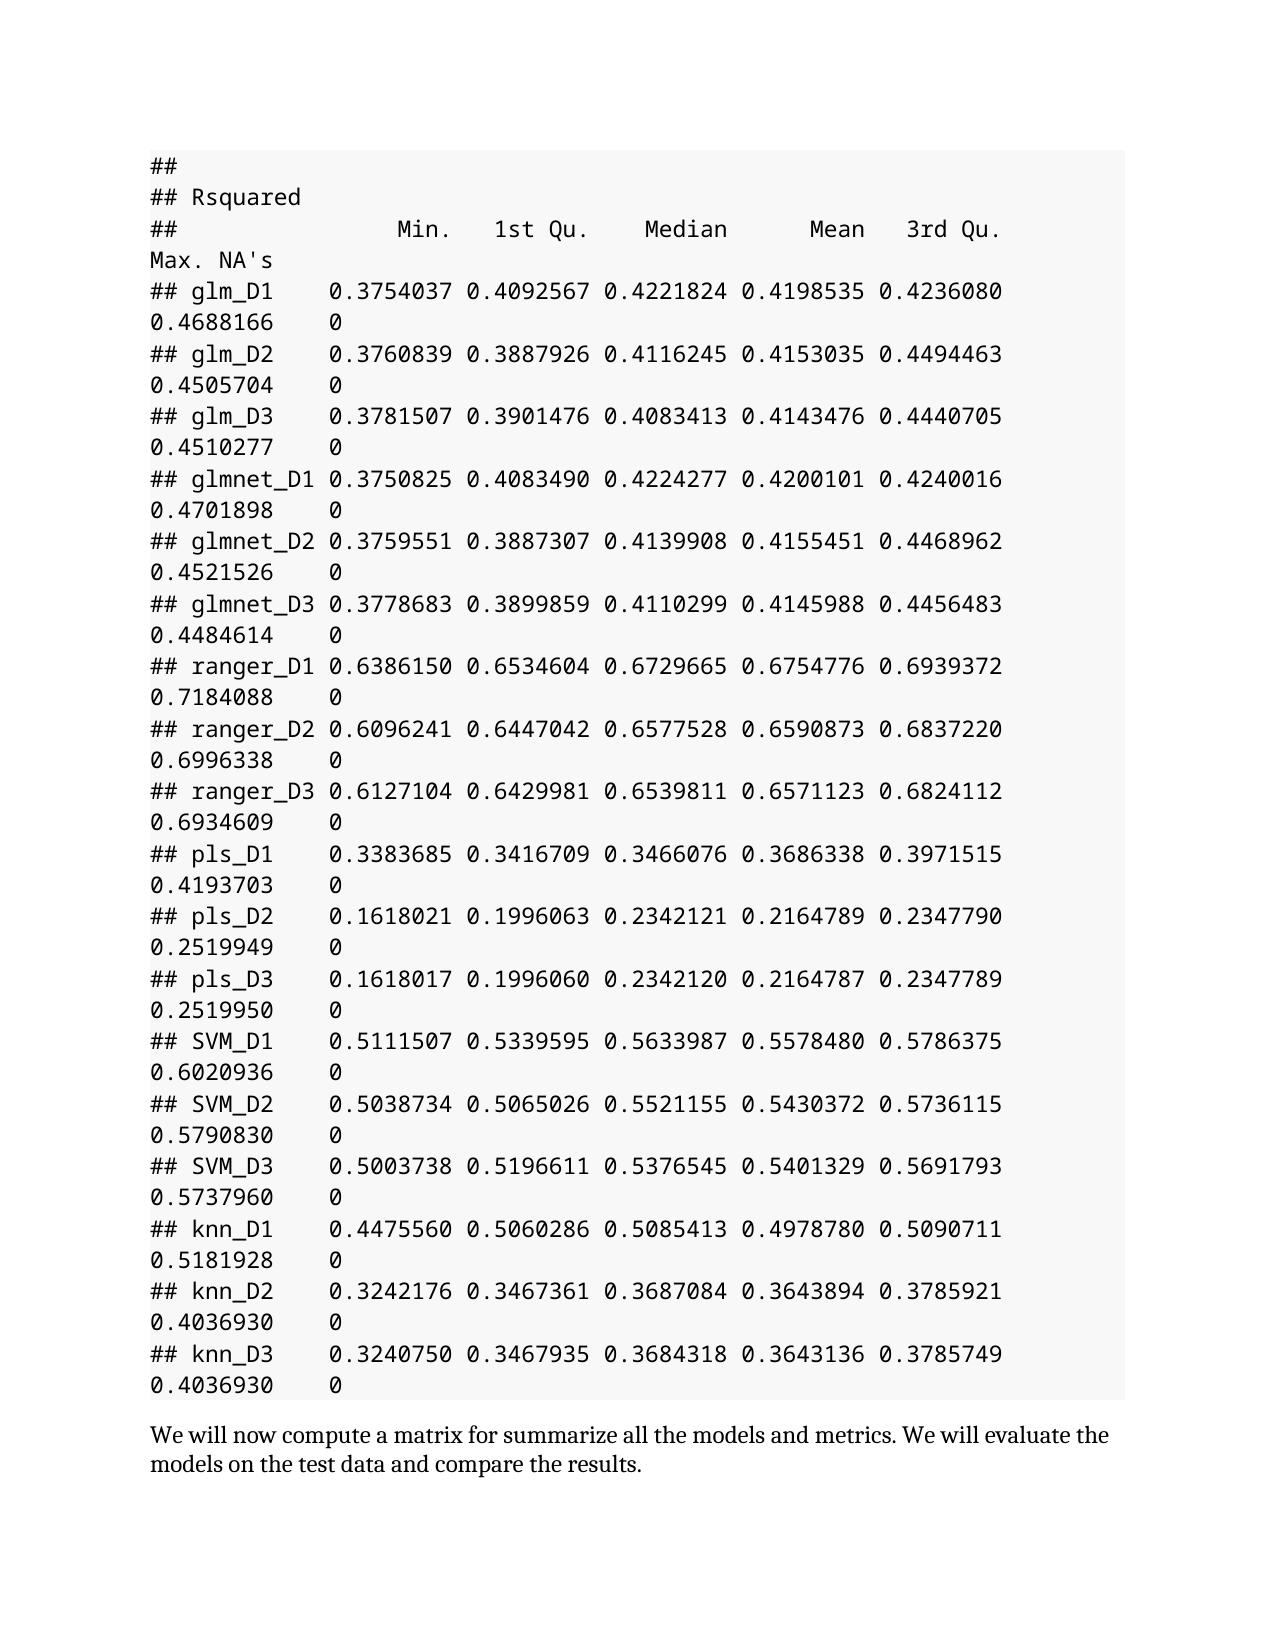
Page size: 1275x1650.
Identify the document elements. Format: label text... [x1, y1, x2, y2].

text We will now compute a matrix for summarize all the models and metrics. We will evaluate the models on the test data and compare the results. [150, 1421, 1125, 1478]
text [150, 150, 1125, 1400]
